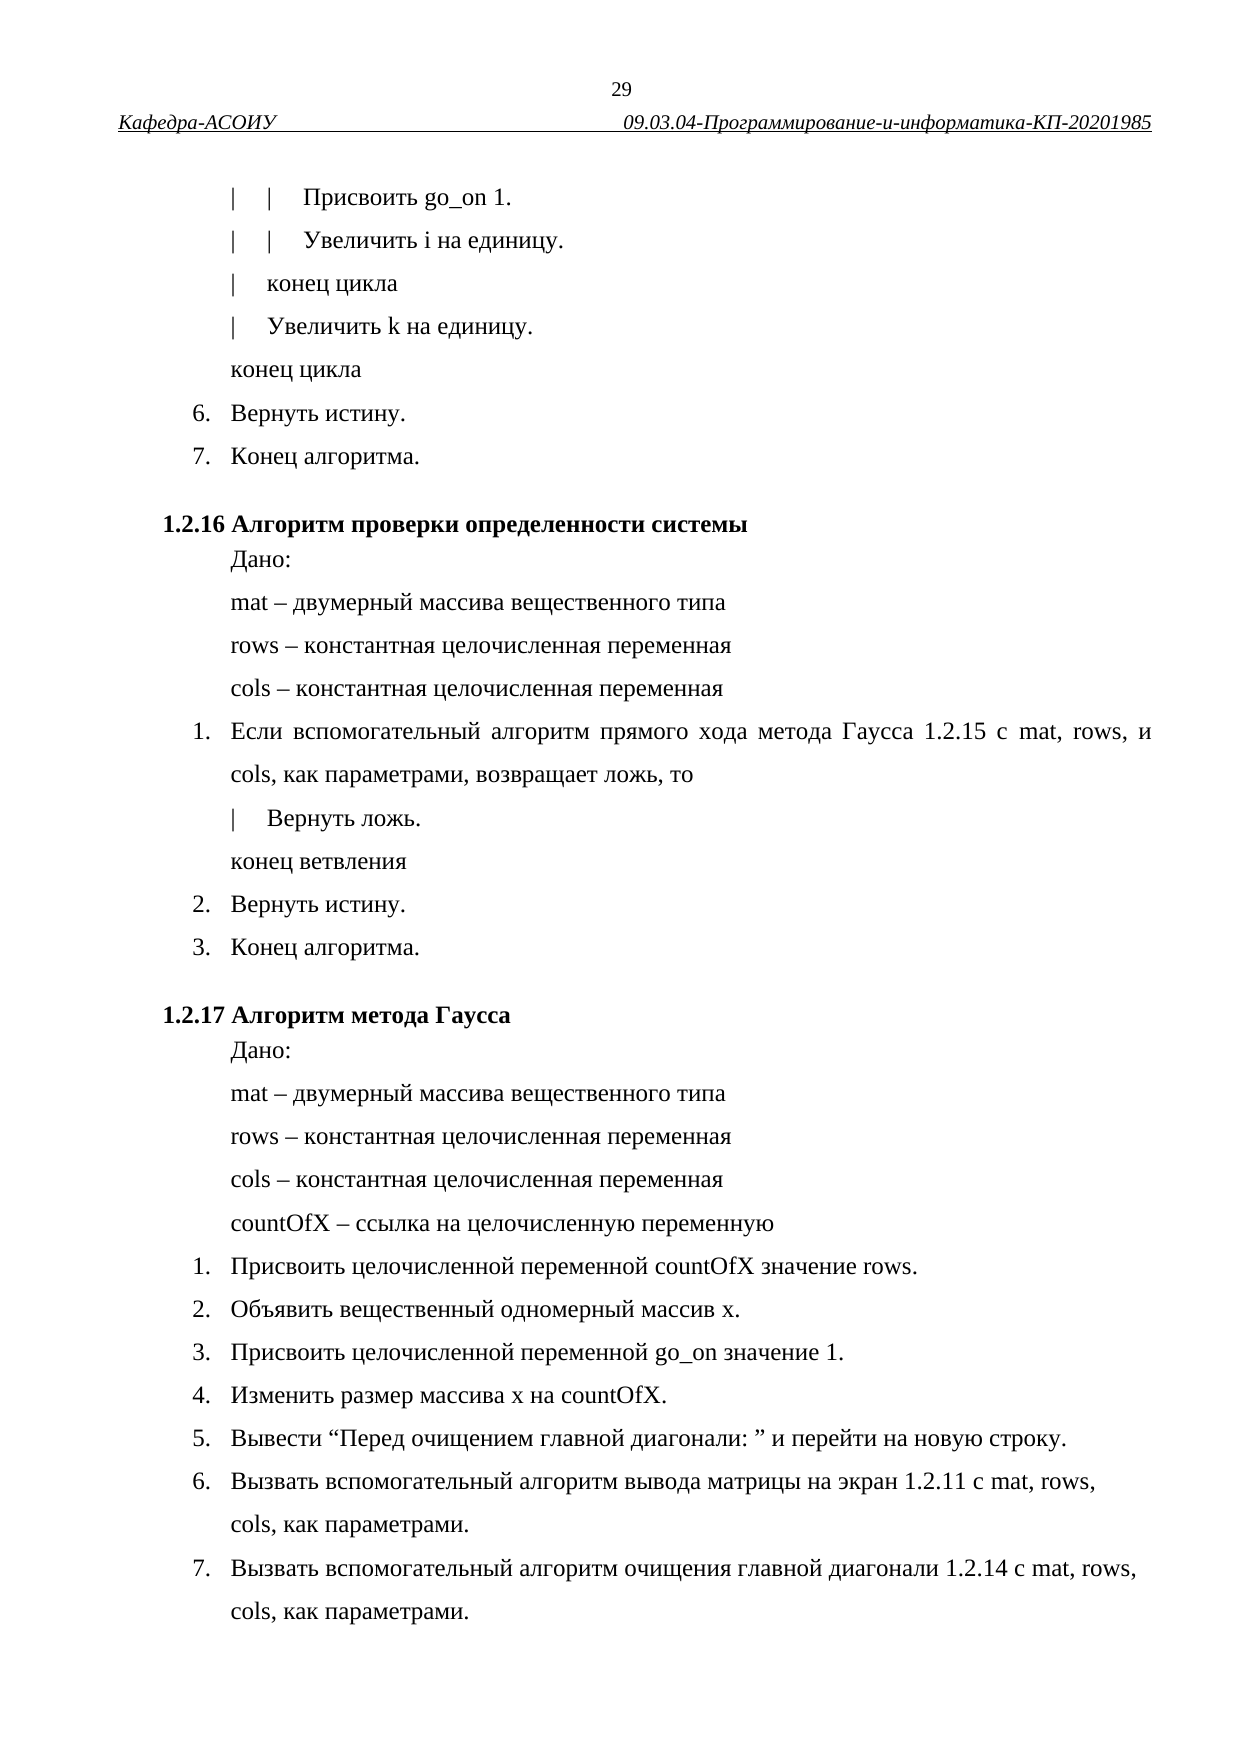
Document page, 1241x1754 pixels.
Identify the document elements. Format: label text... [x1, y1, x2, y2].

text | конец цикла [230, 268, 1152, 297]
list cols, как параметрами. [230, 1509, 1152, 1538]
list Объявить вещественный одномерный массив x. [192, 1294, 1152, 1323]
text cols – константная целочисленная переменная [230, 673, 1152, 702]
text | Увеличить k на единицу. [230, 311, 1152, 340]
text Дано: [230, 544, 1152, 573]
list Вызвать вспомогательный алгоритм очищения главной диагонали 1.2.14 с mat, rows, [192, 1553, 1152, 1581]
text cols – константная целочисленная переменная [230, 1164, 1152, 1193]
list Вернуть истину. [192, 889, 1152, 918]
list Вывести “Перед очищением главной диагонали: ” и перейти на новую строку. [192, 1423, 1152, 1452]
list cols, как параметрами. [230, 1596, 1152, 1624]
list Присвоить целочисленной переменной go_on значение 1. [192, 1337, 1152, 1366]
text конец ветвления [230, 846, 1152, 874]
subtitle 1.2.16 Алгоритм проверки определенности системы [118, 509, 1152, 538]
list Присвоить целочисленной переменной countOfX значение rows. [192, 1251, 1152, 1279]
list Конец алгоритма. [192, 441, 1152, 469]
text Дано: [230, 1035, 1152, 1064]
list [192, 1466, 1152, 1495]
list Вернуть истину. [192, 398, 1152, 426]
text rows – константная целочисленная переменная [230, 1121, 1152, 1150]
text rows – константная целочисленная переменная [230, 630, 1152, 659]
subtitle 1.2.17 Алгоритм метода Гаусса [118, 1000, 1152, 1029]
text | | Увеличить i на единицу. [230, 225, 1152, 254]
list Если вспомогательный алгоритм прямого хода метода Гаусса 1.2.15 с mat, rows, и cols, как параметрами, возвращает ложь, то [192, 716, 1152, 788]
text mat – двумерный массива вещественного типа [230, 587, 1152, 616]
text конец цикла [230, 354, 1152, 383]
text | | Присвоить go_on 1. [230, 182, 1152, 211]
text countOfX – ссылка на целочисленную переменную [230, 1208, 1152, 1236]
list Конец алгоритма. [192, 932, 1152, 961]
text | Вернуть ложь. [230, 803, 1152, 831]
list Изменить размер массива x на countOfX. [192, 1380, 1152, 1409]
text mat – двумерный массива вещественного типа [230, 1078, 1152, 1107]
